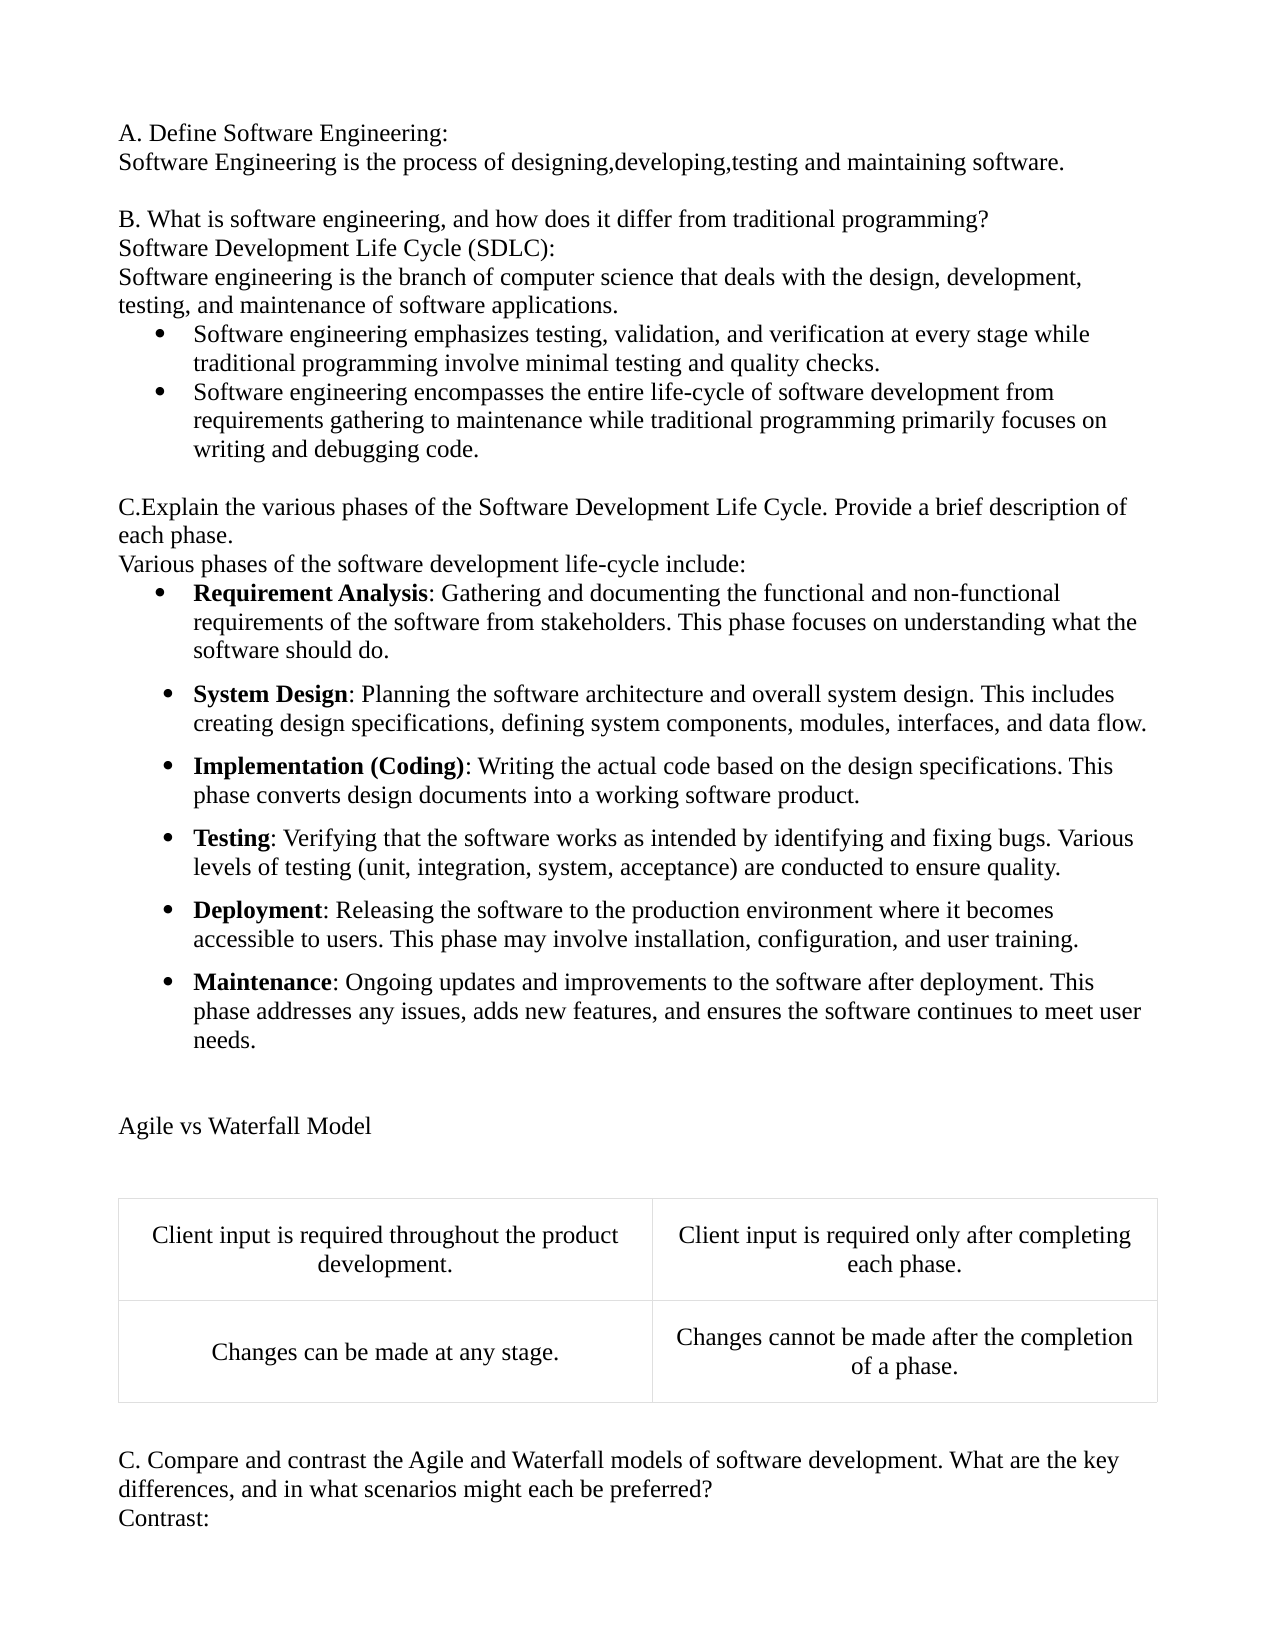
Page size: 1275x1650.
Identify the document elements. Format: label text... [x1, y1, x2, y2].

text B. What is software engineering, and how does it differ from traditional programming? [118, 204, 1157, 233]
text Agile vs Waterfall Model [118, 1111, 1157, 1140]
text A. Define Software Engineering: [118, 118, 1157, 147]
table_header Client input is required throughout the product development. [119, 1199, 652, 1300]
list Software engineering emphasizes testing, validation, and verification at every stage while traditional programming involve minimal testing and quality checks. [156, 319, 1157, 377]
text C.Explain the various phases of the Software Development Life Cycle. Provide a brief description of each phase. [118, 492, 1157, 549]
text Software engineering is the branch of computer science that deals with the design, development, testing, and maintenance of software applications. [118, 262, 1157, 319]
list Deployment: Releasing the software to the production environment where it becomes accessible to users. This phase may involve installation, configuration, and user training. [164, 895, 1157, 953]
list Implementation (Coding): Writing the actual code based on the design specifications. This phase converts design documents into a working software product. [164, 751, 1157, 808]
list Maintenance: Ongoing updates and improvements to the software after deployment. This phase addresses any issues, adds new features, and ensures the software continues to meet user needs. [164, 967, 1157, 1053]
list Software engineering encompasses the entire life-cycle of software development from requirements gathering to maintenance while traditional programming primarily focuses on writing and debugging code. [156, 377, 1157, 463]
text Software Engineering is the process of designing,developing,testing and maintaining software. [118, 147, 1157, 176]
text Software Development Life Cycle (SDLC): [118, 233, 1157, 262]
list Testing: Verifying that the software works as intended by identifying and fixing bugs. Various levels of testing (unit, integration, system, acceptance) are conducted to ensure quality. [164, 823, 1157, 881]
text Various phases of the software development life-cycle include: [118, 549, 1157, 578]
table_cell Changes cannot be made after the completion of a phase. [653, 1301, 1157, 1402]
text C. Compare and contrast the Agile and Waterfall models of software development. What are the key differences, and in what scenarios might each be preferred? [118, 1446, 1157, 1503]
list Requirement Analysis: Gathering and documenting the functional and non-functional requirements of the software from stakeholders. This phase focuses on understanding what the software should do. [156, 578, 1157, 664]
table_cell Changes can be made at any stage. [119, 1301, 652, 1402]
table_header Client input is required only after completing each phase. [653, 1199, 1157, 1300]
text Contrast: [118, 1503, 1157, 1532]
list System Design: Planning the software architecture and overall system design. This includes creating design specifications, defining system components, modules, interfaces, and data flow. [164, 679, 1157, 736]
